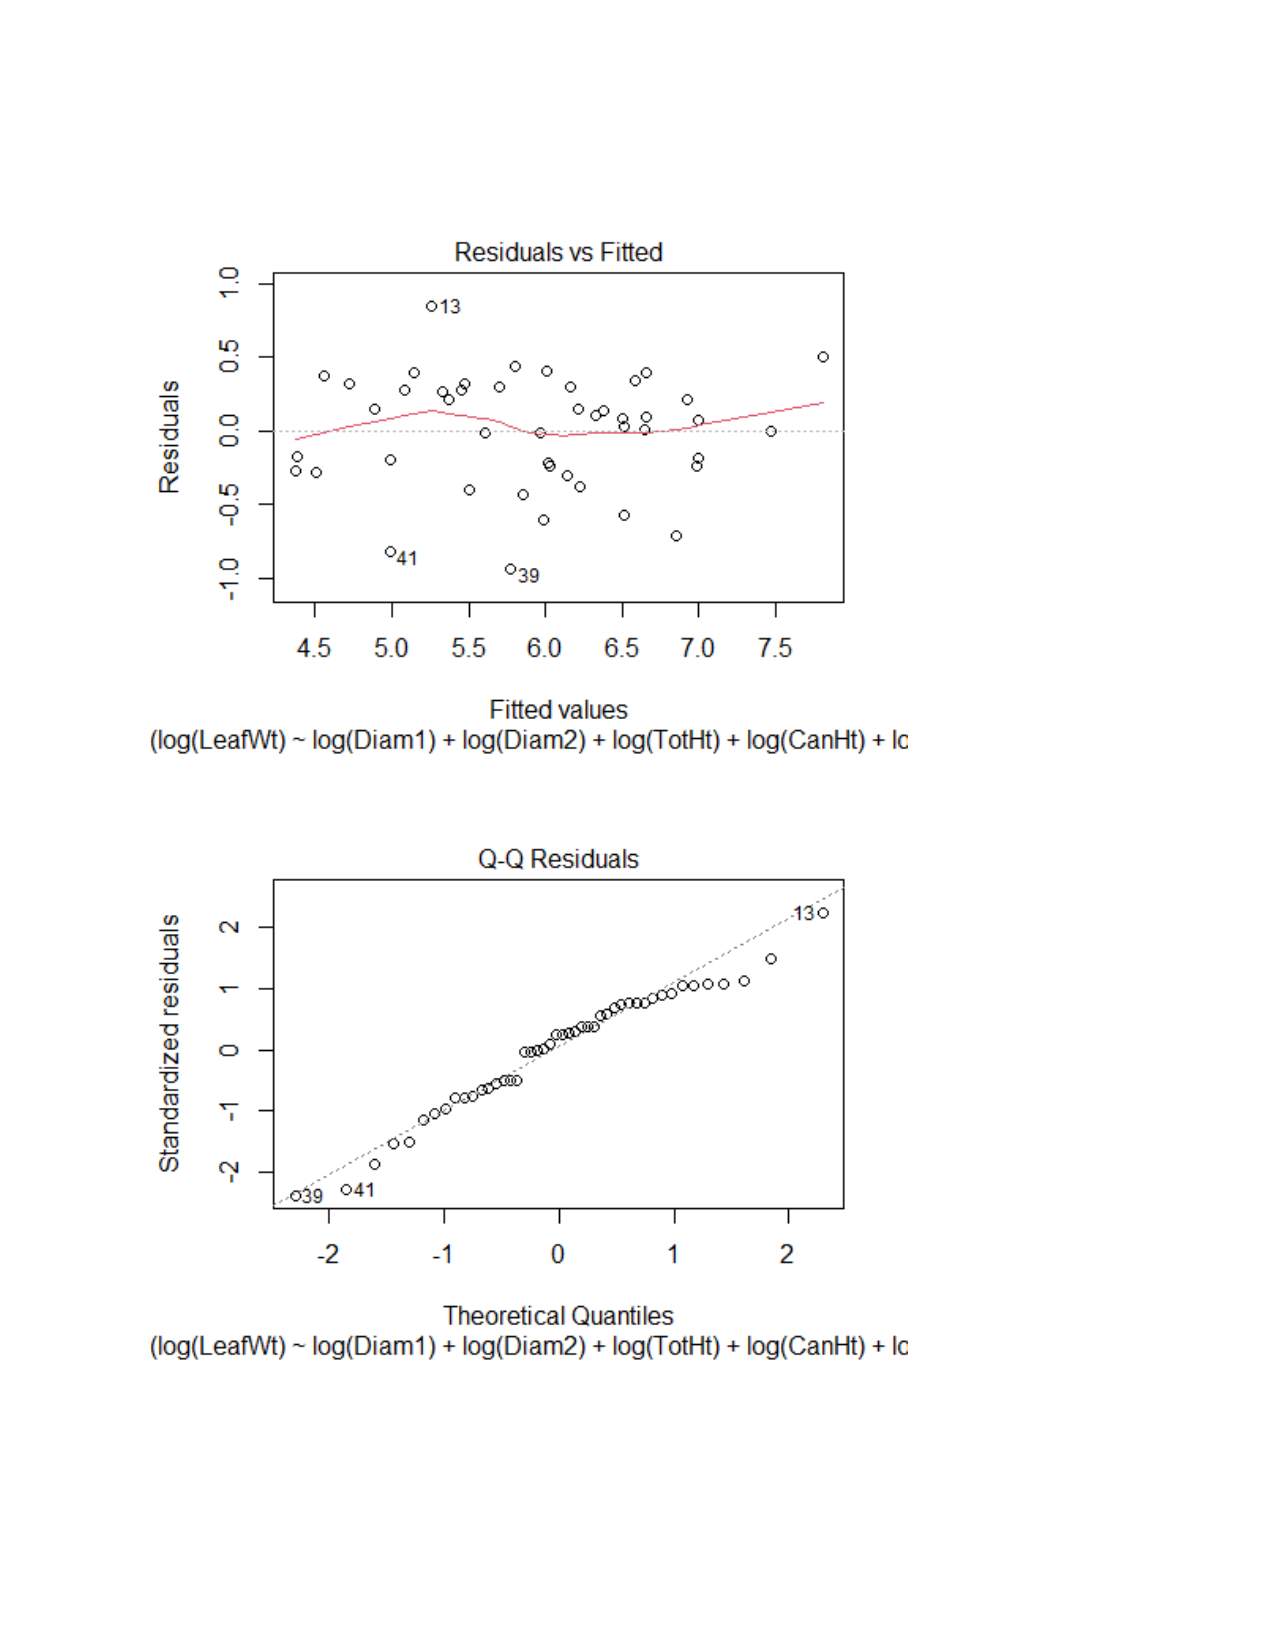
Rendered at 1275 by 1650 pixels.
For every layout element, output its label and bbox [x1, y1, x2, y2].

picture [150, 150, 908, 1363]
